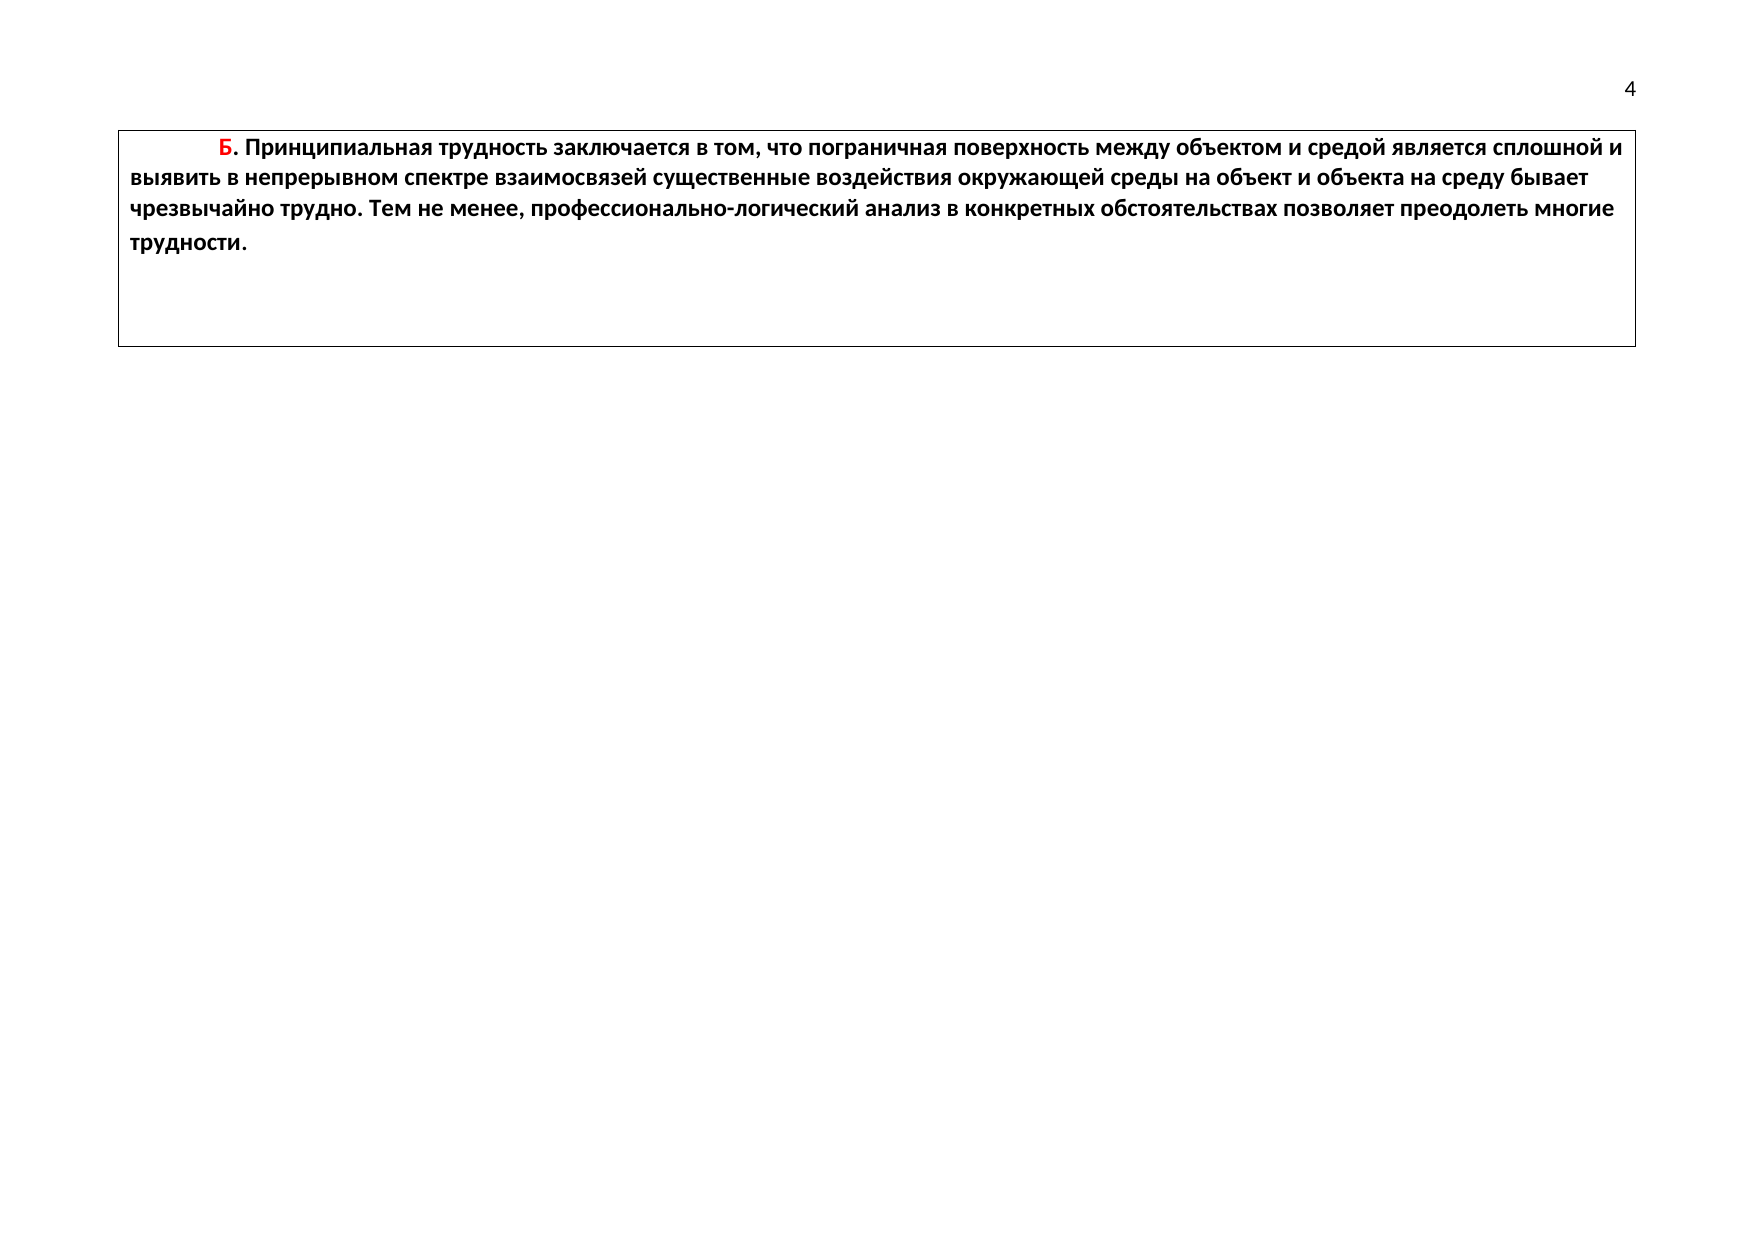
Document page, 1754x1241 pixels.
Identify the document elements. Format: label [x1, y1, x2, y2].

table_cell [119, 131, 1635, 346]
